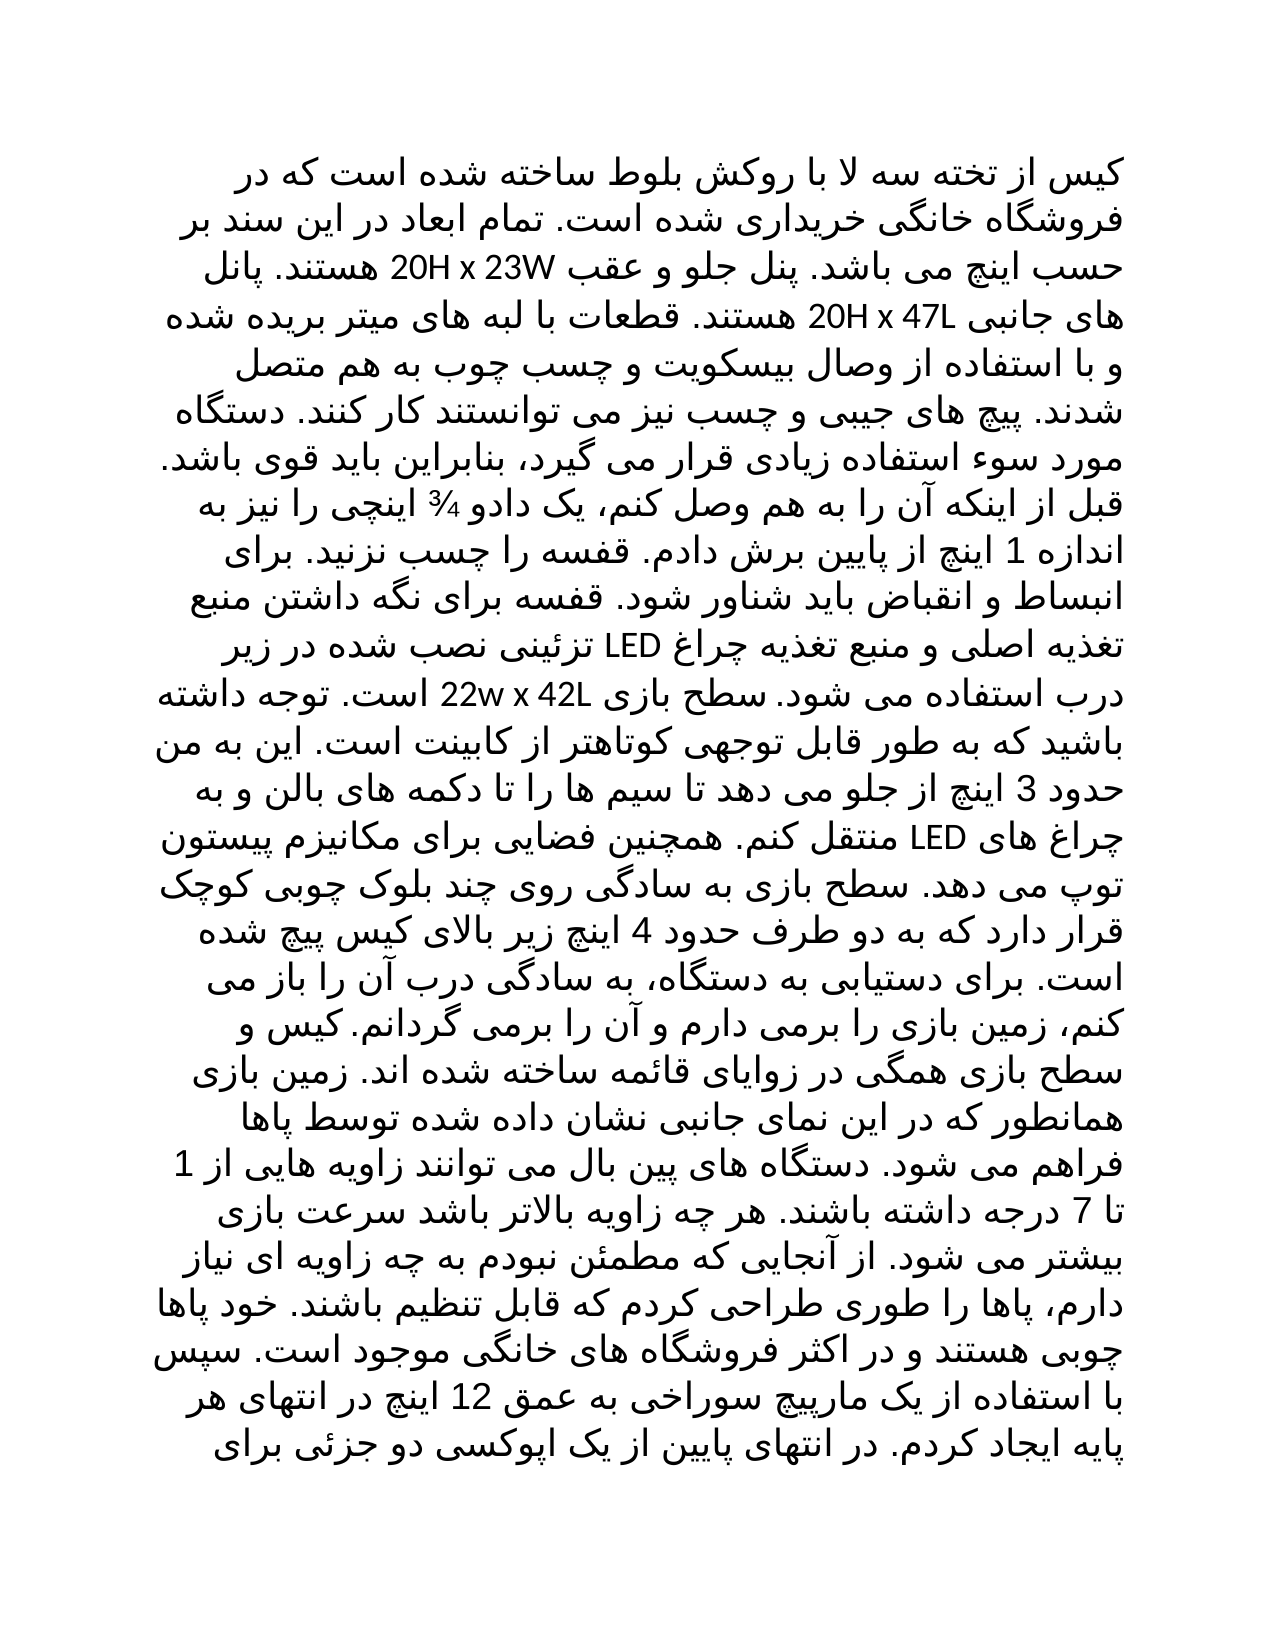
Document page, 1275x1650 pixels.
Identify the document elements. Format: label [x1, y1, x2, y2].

text [150, 150, 1125, 1464]
